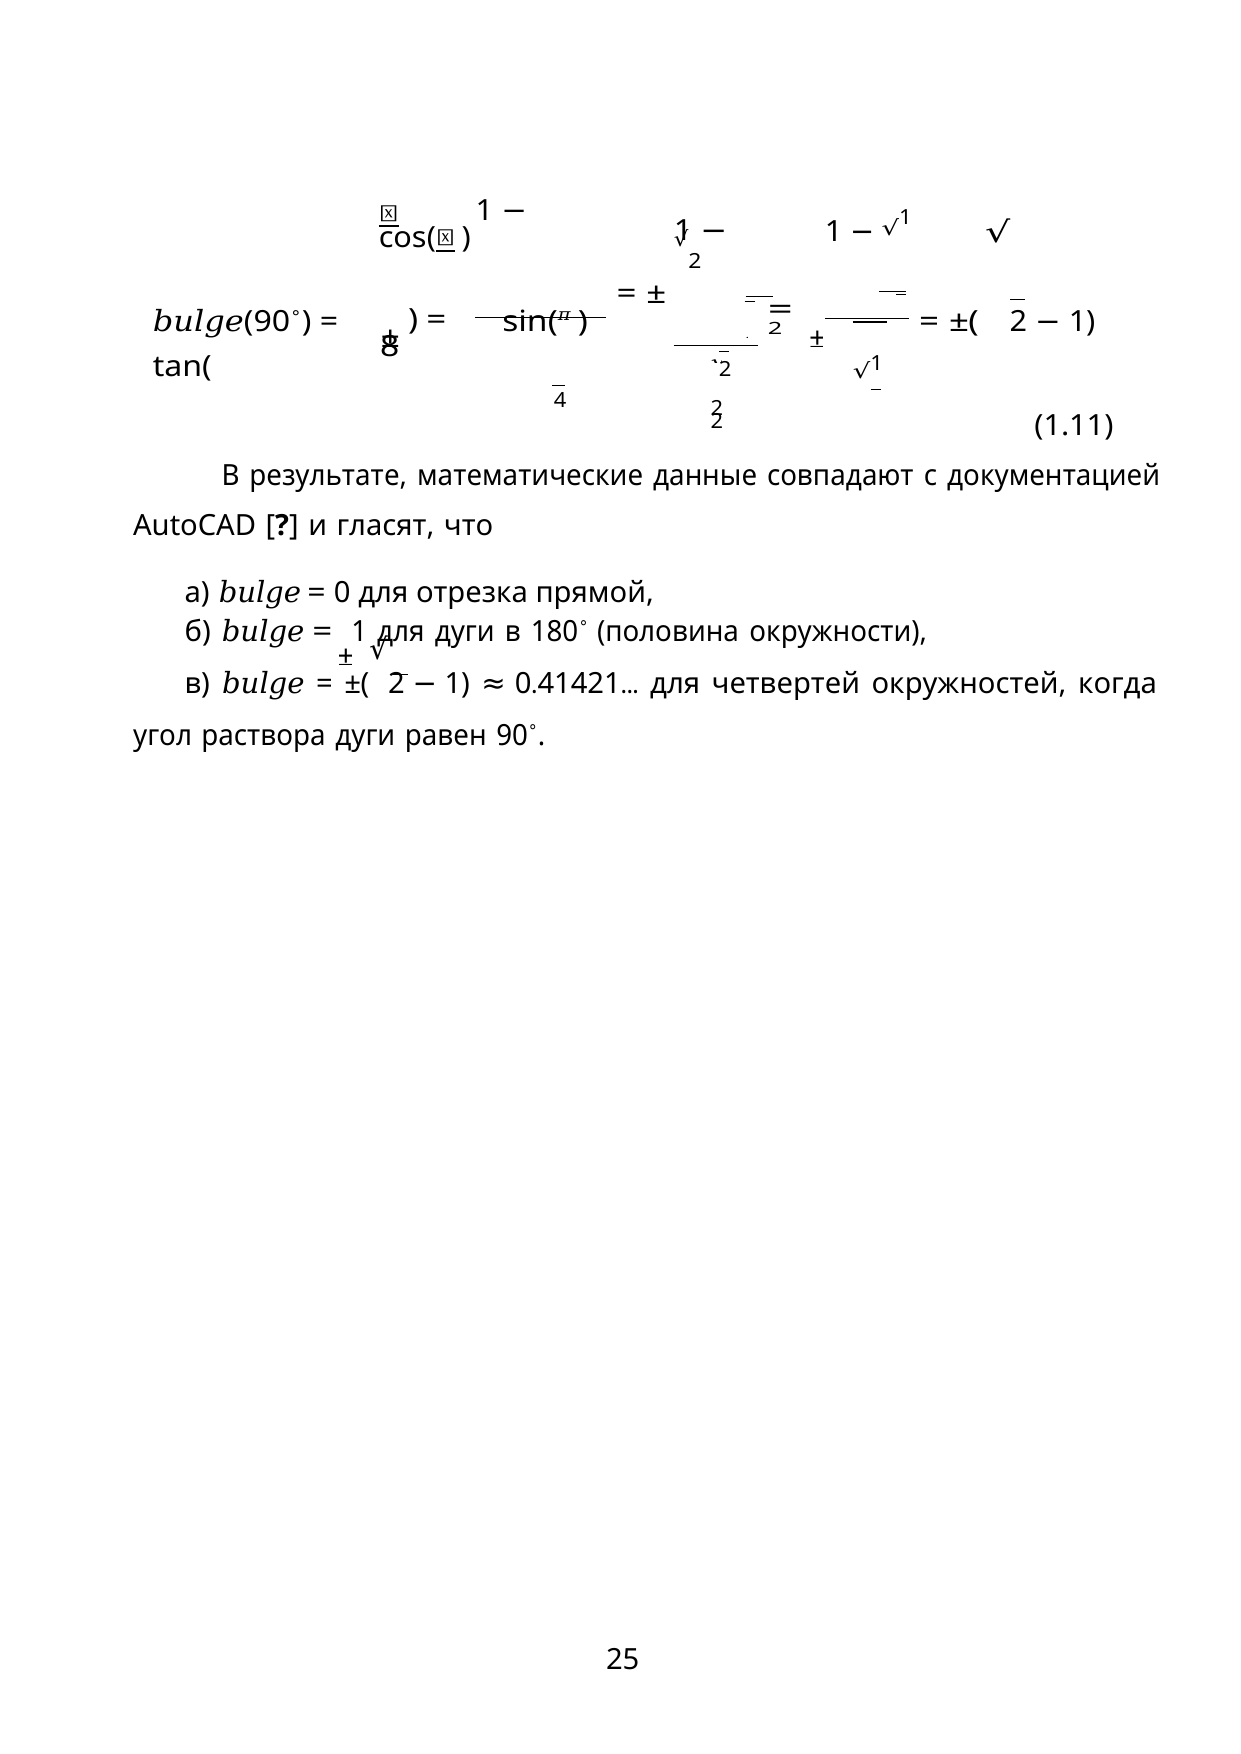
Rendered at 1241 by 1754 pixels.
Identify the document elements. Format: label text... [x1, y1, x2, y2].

text 𝑏𝑢𝑙𝑔𝑒(90∘) = tan( [153, 295, 376, 386]
text б) 𝑏𝑢𝑙𝑔𝑒 = 1 для дуги в 180∘ (половина окружности), [184, 611, 1171, 649]
text угол раствора дуги равен 90∘. [133, 704, 1171, 756]
text а) 𝑏𝑢𝑙𝑔𝑒 = 0 для отрезка прямой, [184, 570, 1171, 611]
text = 2 [768, 297, 906, 353]
text sin(𝜋 ) = ± [502, 295, 671, 340]
text 4 2 2 [553, 386, 880, 439]
text 1 − √1 √ [824, 217, 1171, 249]
text в) 𝑏𝑢𝑙𝑔𝑒 = ±(√2 − 1) ≈ 0.41421... для четвертей окружностей, когда [184, 649, 1171, 704]
text 2 √1 [718, 356, 906, 374]
text 2 − 1) [1009, 295, 1171, 340]
text 1 − √2 [673, 203, 755, 295]
text = ±( [919, 295, 984, 340]
text 𝜋 1 − cos(𝜋 ) [379, 201, 606, 256]
text 8 ) = ± [380, 303, 473, 356]
text (1.11) [1034, 404, 1171, 444]
text В результате, математические данные совпадают с документацией AutoCAD [?] и гласят, что [133, 454, 1171, 543]
